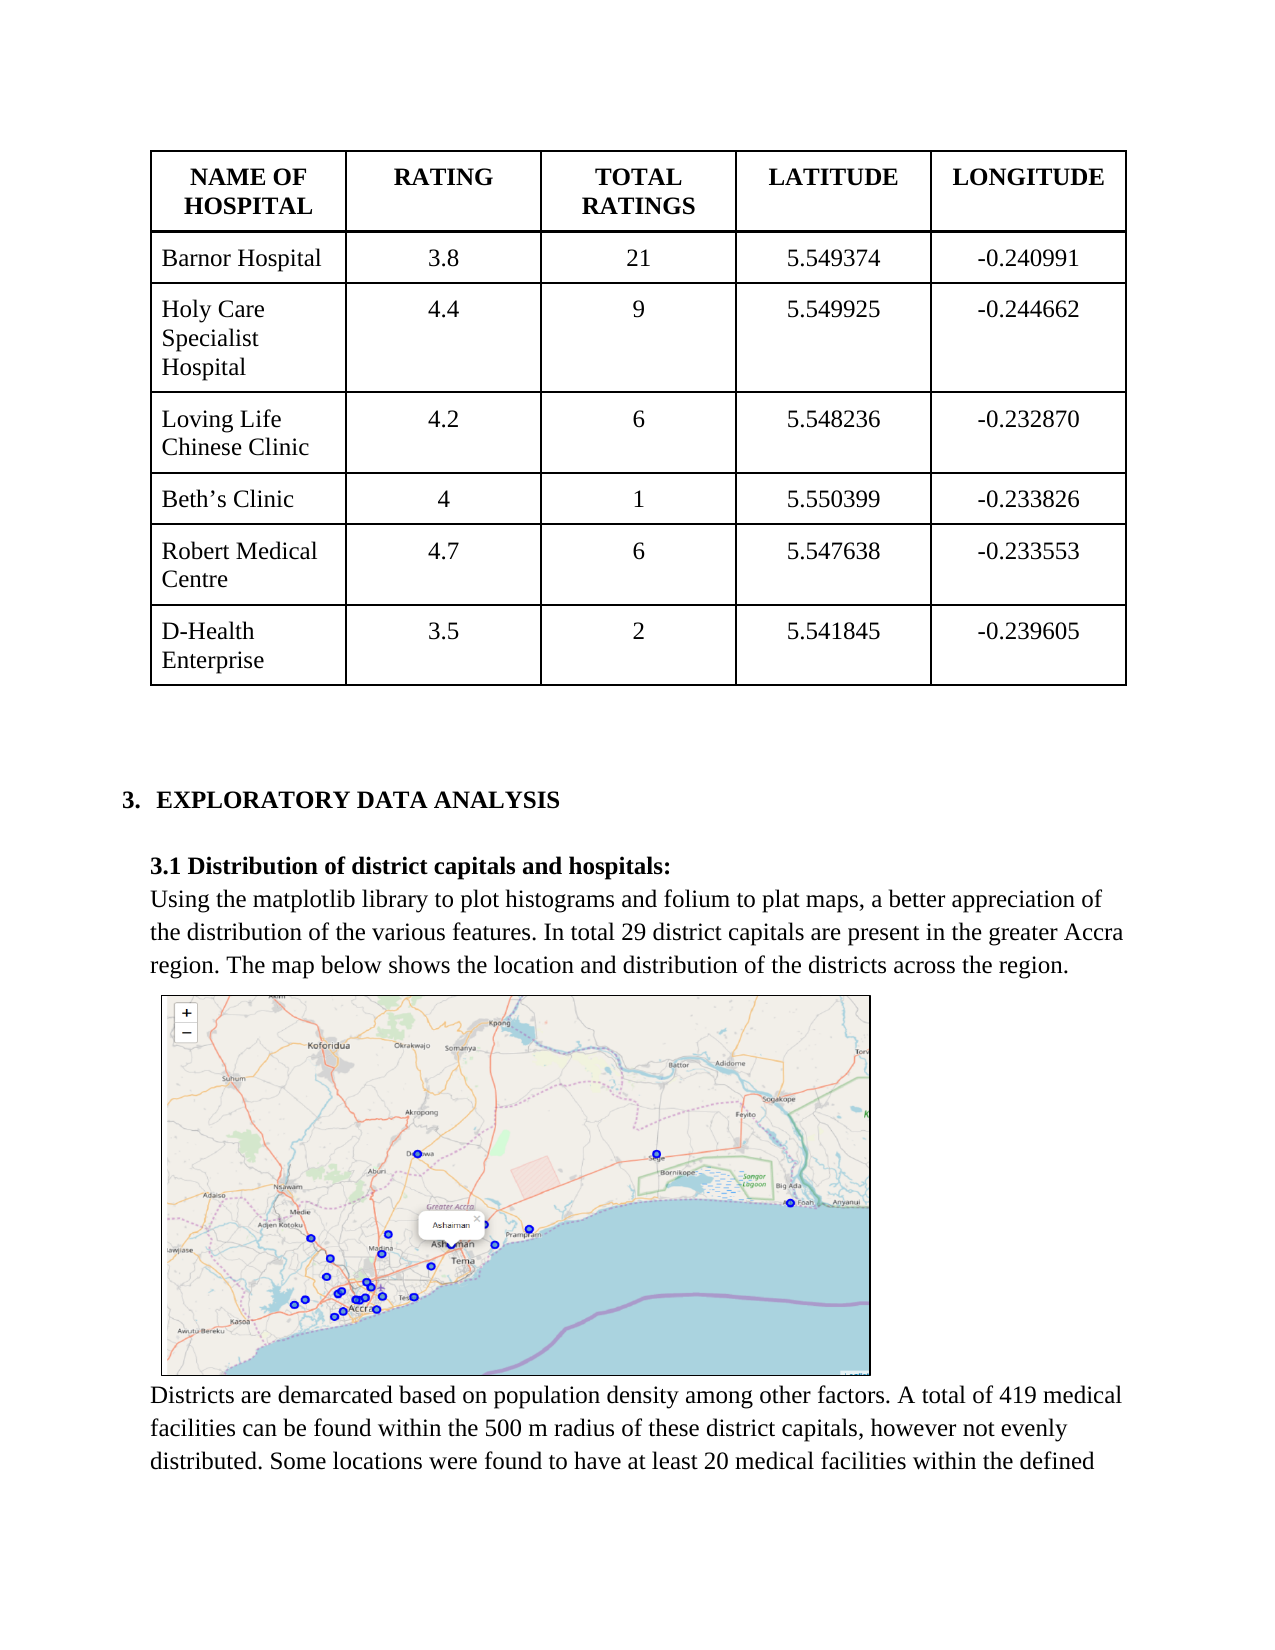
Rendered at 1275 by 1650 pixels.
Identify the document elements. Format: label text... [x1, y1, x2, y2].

table_header LATITUDE [737, 152, 930, 230]
table_cell 5.549374 [737, 233, 930, 282]
table_cell -0.232870 [932, 393, 1125, 472]
table_cell 3.8 [347, 233, 540, 282]
table_cell 4.4 [347, 284, 540, 391]
text 3.1 Distribution of district capitals and hospitals: [150, 851, 1125, 880]
table_cell -0.233826 [932, 474, 1125, 523]
table_cell 21 [542, 233, 735, 282]
table_cell 5.541845 [737, 606, 930, 684]
table_cell Robert Medical Centre [152, 525, 345, 604]
table_cell 5.549925 [737, 284, 930, 391]
table_cell 6 [542, 525, 735, 604]
table_cell Beth’s Clinic [152, 474, 345, 523]
table_header NAME OF HOSPITAL [152, 152, 345, 230]
table_cell 5.547638 [737, 525, 930, 604]
table_cell D-Health Enterprise [152, 606, 345, 684]
table_cell 9 [542, 284, 735, 391]
table_cell -0.244662 [932, 284, 1125, 391]
text Using the matplotlib library to plot histograms and folium to plat maps, a better appreciation of the distribution of the various features. In total 29 district capitals are present in the greater Accra region. The map below shows the location and distribution of the districts across the region. [150, 884, 1125, 979]
table_cell 6 [542, 393, 735, 472]
table_cell 1 [542, 474, 735, 523]
table_cell Holy Care Specialist Hospital [152, 284, 345, 391]
table_cell -0.240991 [932, 233, 1125, 282]
picture [162, 996, 869, 1375]
table_header RATING [347, 152, 540, 230]
table_cell Barnor Hospital [152, 233, 345, 282]
table_cell 4.2 [347, 393, 540, 472]
table_cell 5.548236 [737, 393, 930, 472]
table_cell 2 [542, 606, 735, 684]
table_cell 5.550399 [737, 474, 930, 523]
table_header LONGITUDE [932, 152, 1125, 230]
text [150, 1380, 1125, 1474]
table_cell -0.233553 [932, 525, 1125, 604]
table_cell 4 [347, 474, 540, 523]
table_cell Loving Life Chinese Clinic [152, 393, 345, 472]
list EXPLORATORY DATA ANALYSIS [122, 785, 1125, 814]
table_cell 4.7 [347, 525, 540, 604]
table_header TOTAL RATINGS [542, 152, 735, 230]
table_cell -0.239605 [932, 606, 1125, 684]
table_cell 3.5 [347, 606, 540, 684]
